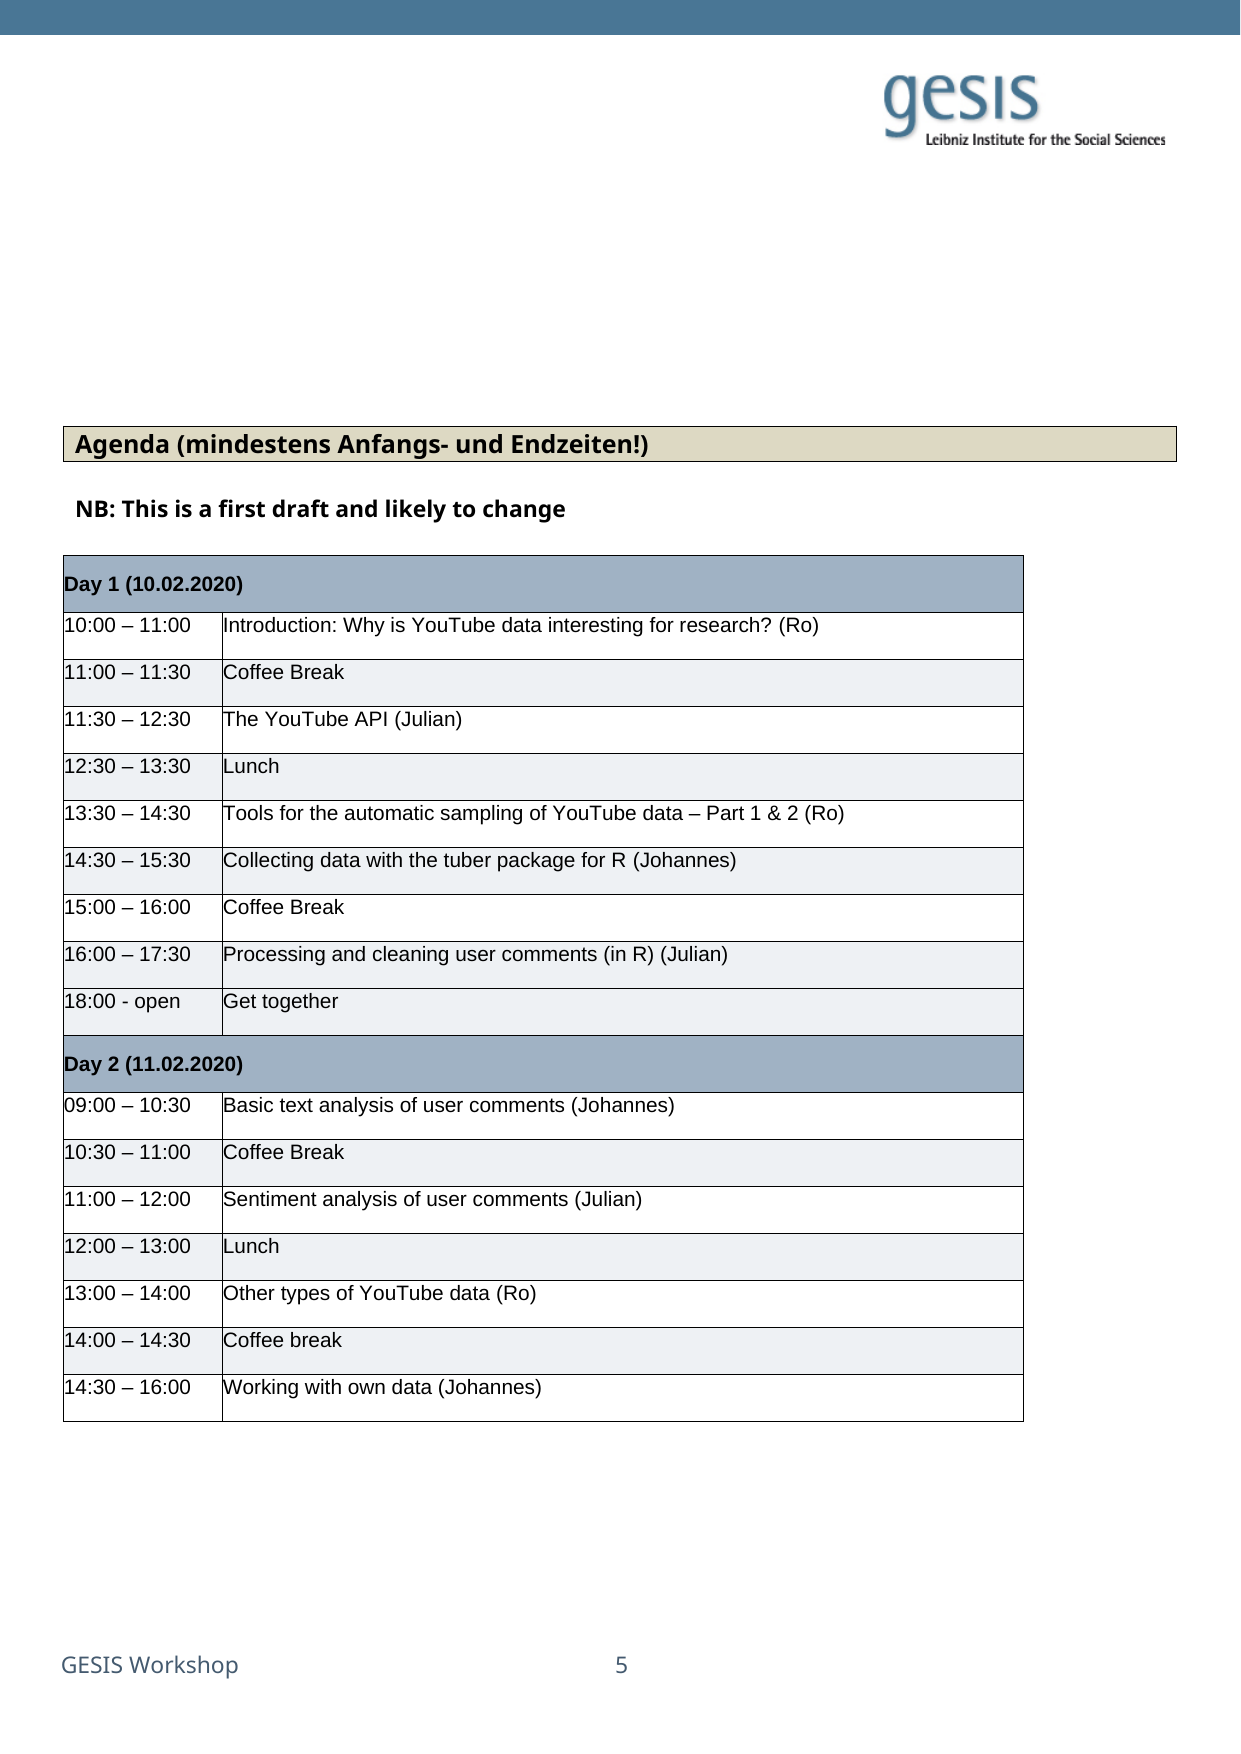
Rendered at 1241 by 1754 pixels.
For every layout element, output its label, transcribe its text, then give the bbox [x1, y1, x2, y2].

table_cell Day 2 (11.02.2020) [64, 1036, 1023, 1092]
table_cell 14:00 – 14:30 [64, 1328, 222, 1374]
table_cell 10:30 – 11:00 [64, 1140, 222, 1186]
table_cell Processing and cleaning user comments (in R) (Julian) [223, 942, 1023, 988]
table_cell 11:00 – 11:30 [64, 660, 222, 706]
table_cell Coffee break [223, 1328, 1023, 1374]
table_cell Tools for the automatic sampling of YouTube data – Part 1 & 2 (Ro) [223, 801, 1023, 847]
table_cell 15:00 – 16:00 [64, 895, 222, 941]
table_cell 11:30 – 12:30 [64, 707, 222, 753]
table_cell 18:00 - open [64, 989, 222, 1035]
table_cell 13:00 – 14:00 [64, 1281, 222, 1327]
table_cell Working with own data (Johannes) [223, 1375, 1023, 1421]
table_cell Coffee Break [223, 660, 1023, 706]
table_cell Basic text analysis of user comments (Johannes) [223, 1093, 1023, 1139]
text NB: This is a first draft and likely to change [75, 493, 1165, 524]
picture [0, 0, 1241, 35]
table_cell 09:00 – 10:30 [64, 1093, 222, 1139]
table_cell 16:00 – 17:30 [64, 942, 222, 988]
table_cell Sentiment analysis of user comments (Julian) [223, 1187, 1023, 1233]
table_cell 11:00 – 12:00 [64, 1187, 222, 1233]
table_cell Collecting data with the tuber package for R (Johannes) [223, 848, 1023, 894]
picture [882, 73, 1166, 145]
table_cell The YouTube API (Julian) [223, 707, 1023, 753]
table_header Agenda (mindestens Anfangs- und Endzeiten!) [64, 427, 1176, 461]
table_cell 14:30 – 16:00 [64, 1375, 222, 1421]
table_cell 10:00 – 11:00 [64, 613, 222, 659]
table_cell Coffee Break [223, 1140, 1023, 1186]
table_cell 14:30 – 15:30 [64, 848, 222, 894]
table_cell Coffee Break [223, 895, 1023, 941]
table_cell 12:30 – 13:30 [64, 754, 222, 800]
table_cell Lunch [223, 754, 1023, 800]
table_cell 13:30 – 14:30 [64, 801, 222, 847]
table_header Day 1 (10.02.2020) [64, 556, 1023, 612]
table_cell Lunch [223, 1234, 1023, 1280]
table_cell 12:00 – 13:00 [64, 1234, 222, 1280]
table_cell Get together [223, 989, 1023, 1035]
table_cell Other types of YouTube data (Ro) [223, 1281, 1023, 1327]
table_cell Introduction: Why is YouTube data interesting for research? (Ro) [223, 613, 1023, 659]
